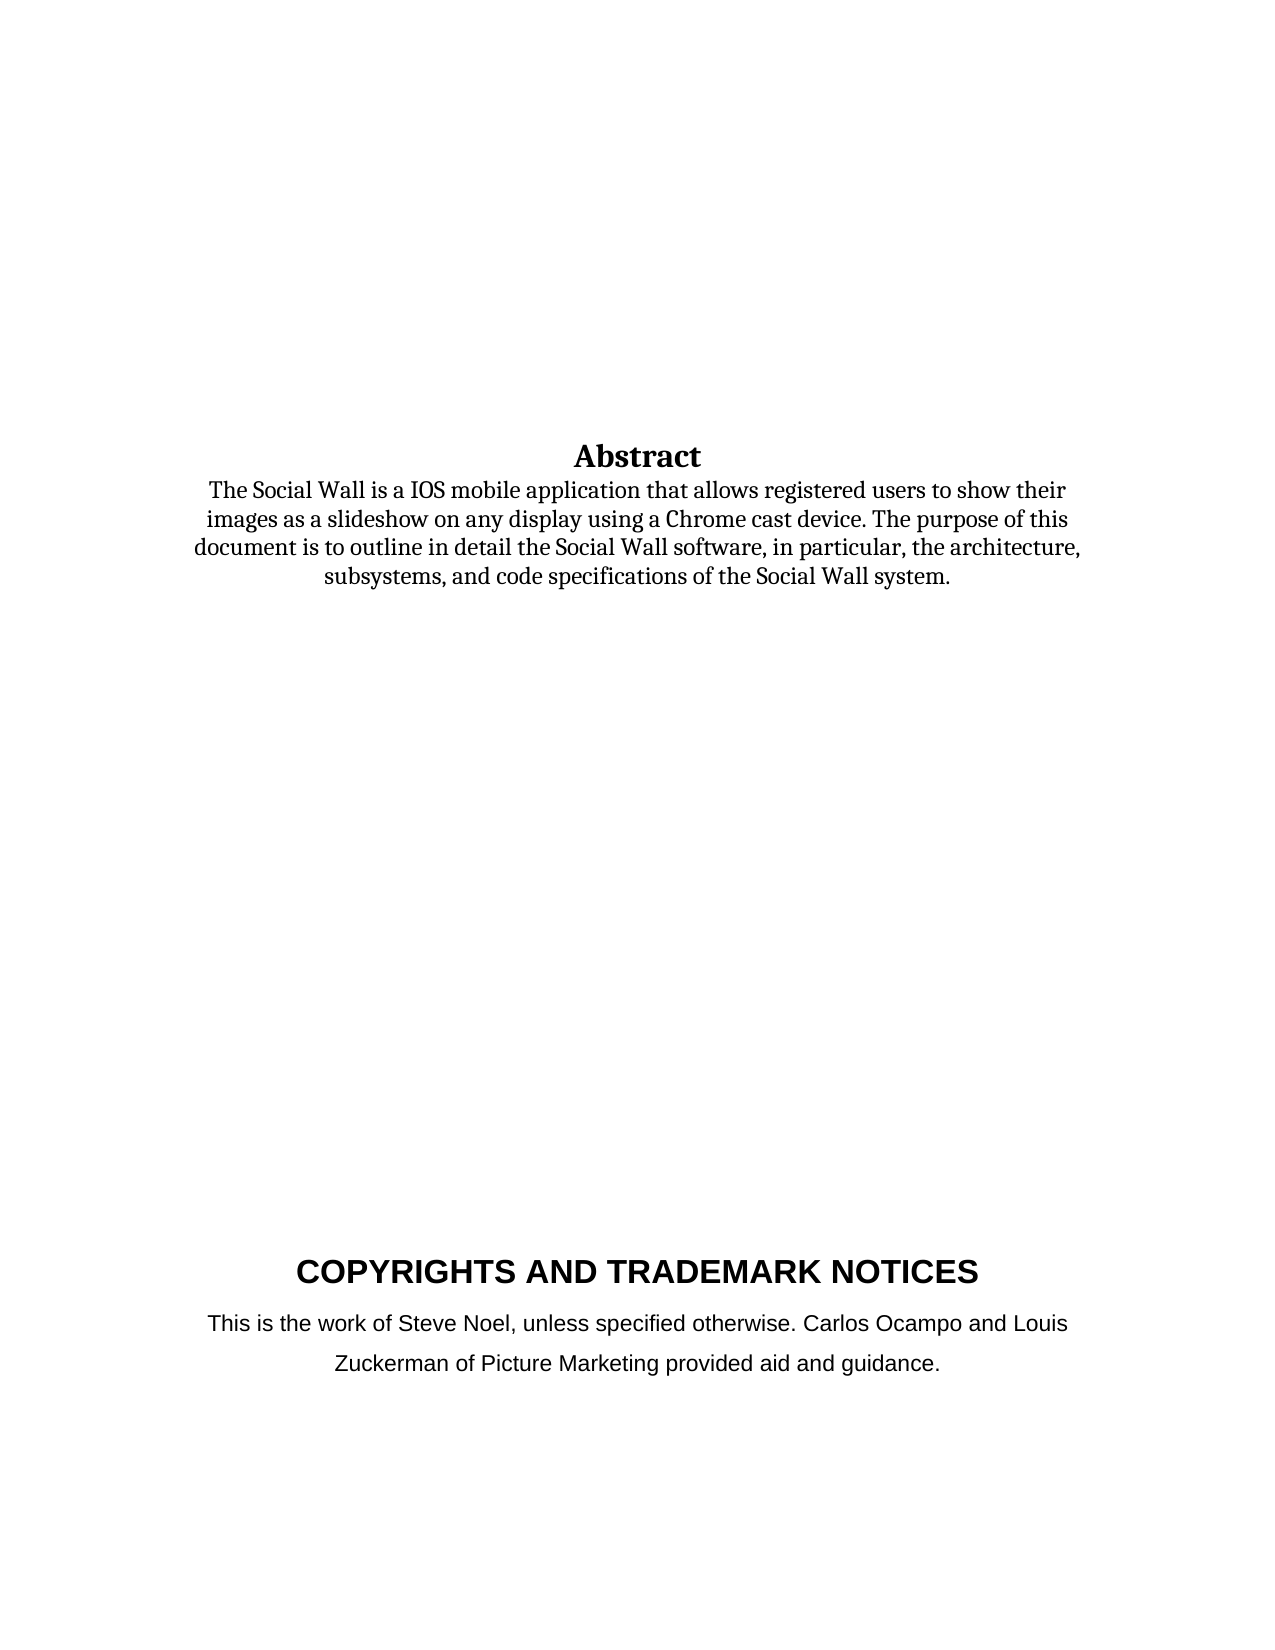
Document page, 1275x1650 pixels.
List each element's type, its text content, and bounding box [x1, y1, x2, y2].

text Abstract [187, 437, 1087, 476]
text The Social Wall is a IOS mobile application that allows registered users to show their images as a slideshow on any display using a Chrome cast device. The purpose of this document is to outline in detail the Social Wall software, in particular, the architecture, subsystems, and code specifications of the Social Wall system. [187, 476, 1087, 591]
text This is the work of Steve Noel, unless specified otherwise. Carlos Ocampo and Louis Zuckerman of Picture Marketing provided aid and guidance. [187, 1310, 1087, 1376]
text COPYRIGHTS AND TRADEMARK NOTICES [187, 1252, 1087, 1291]
